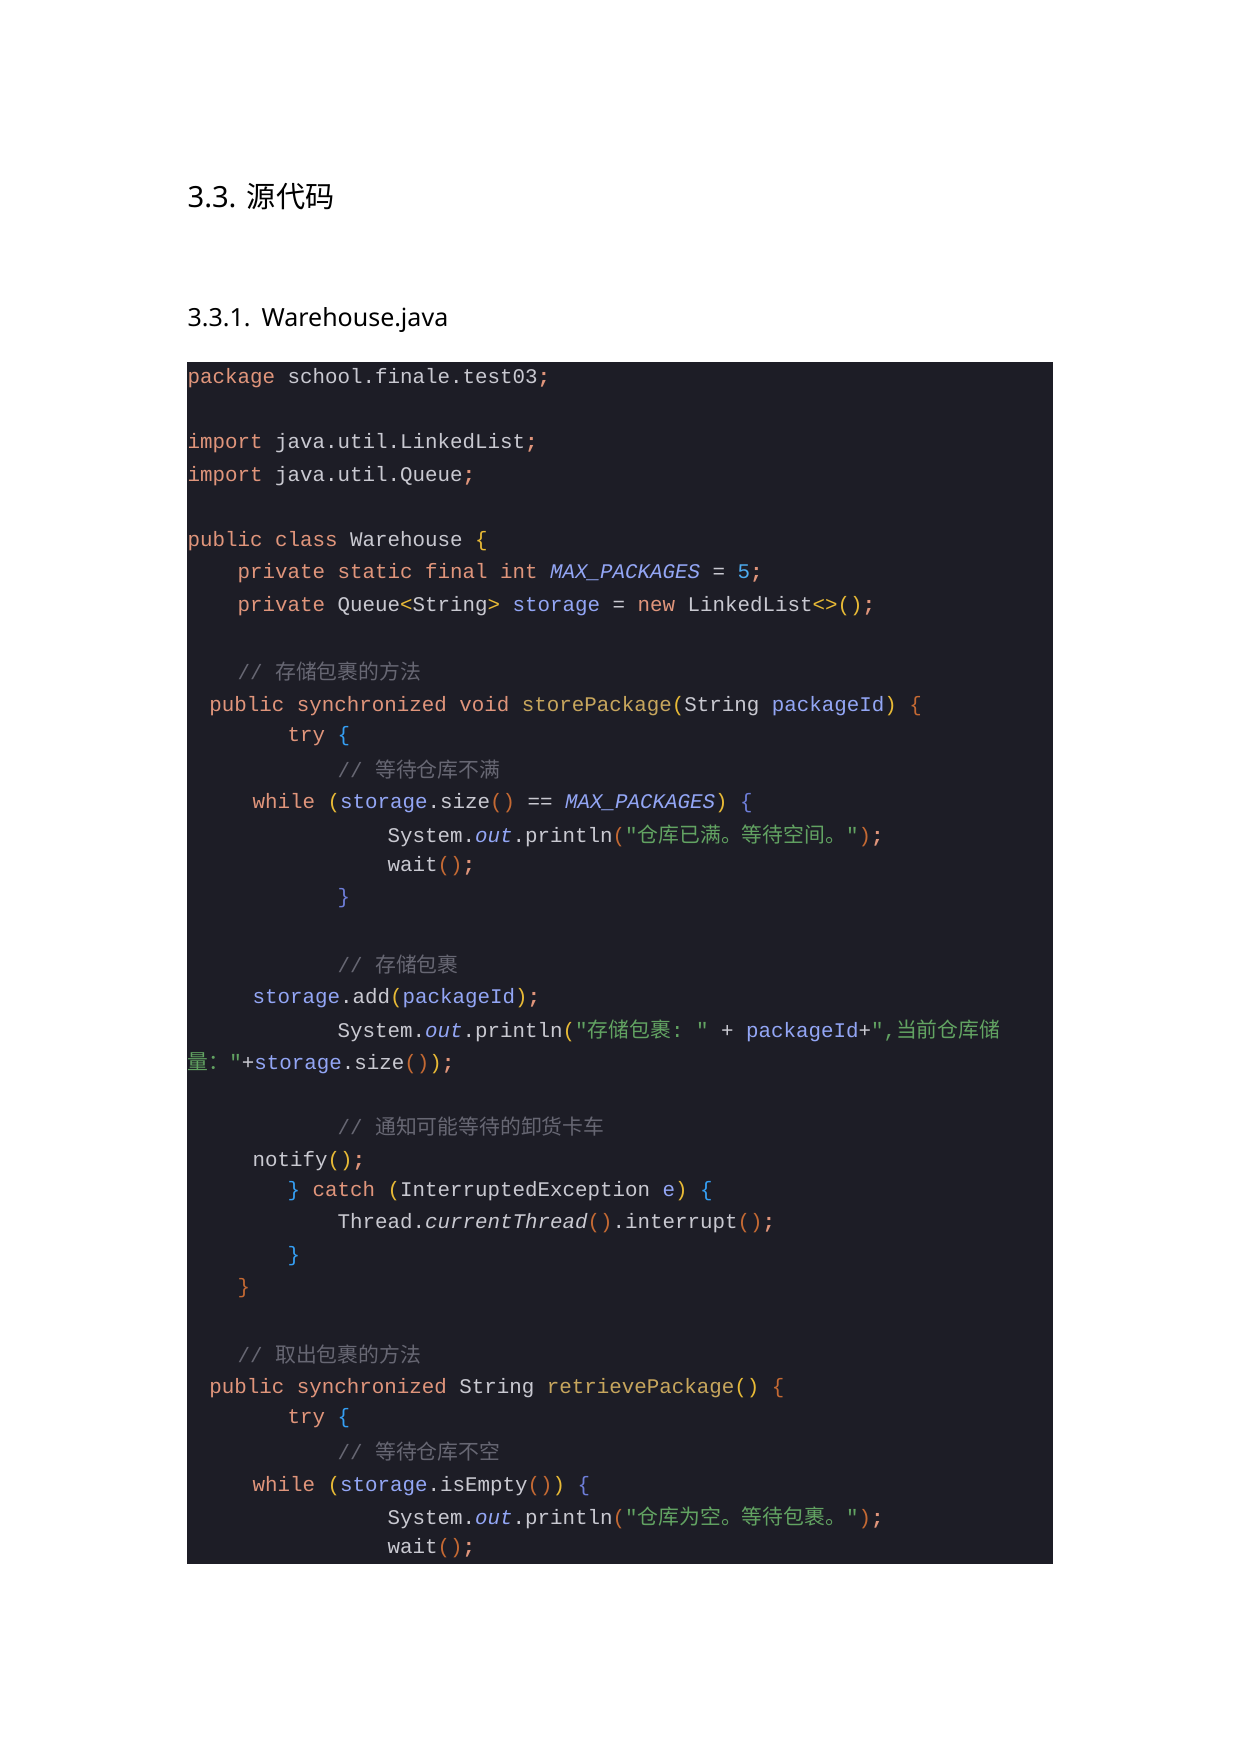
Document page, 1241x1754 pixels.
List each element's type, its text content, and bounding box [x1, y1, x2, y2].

subtitle 源代码 [187, 162, 1053, 227]
subtitle Warehouse.java [187, 284, 1053, 349]
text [187, 362, 1053, 1564]
